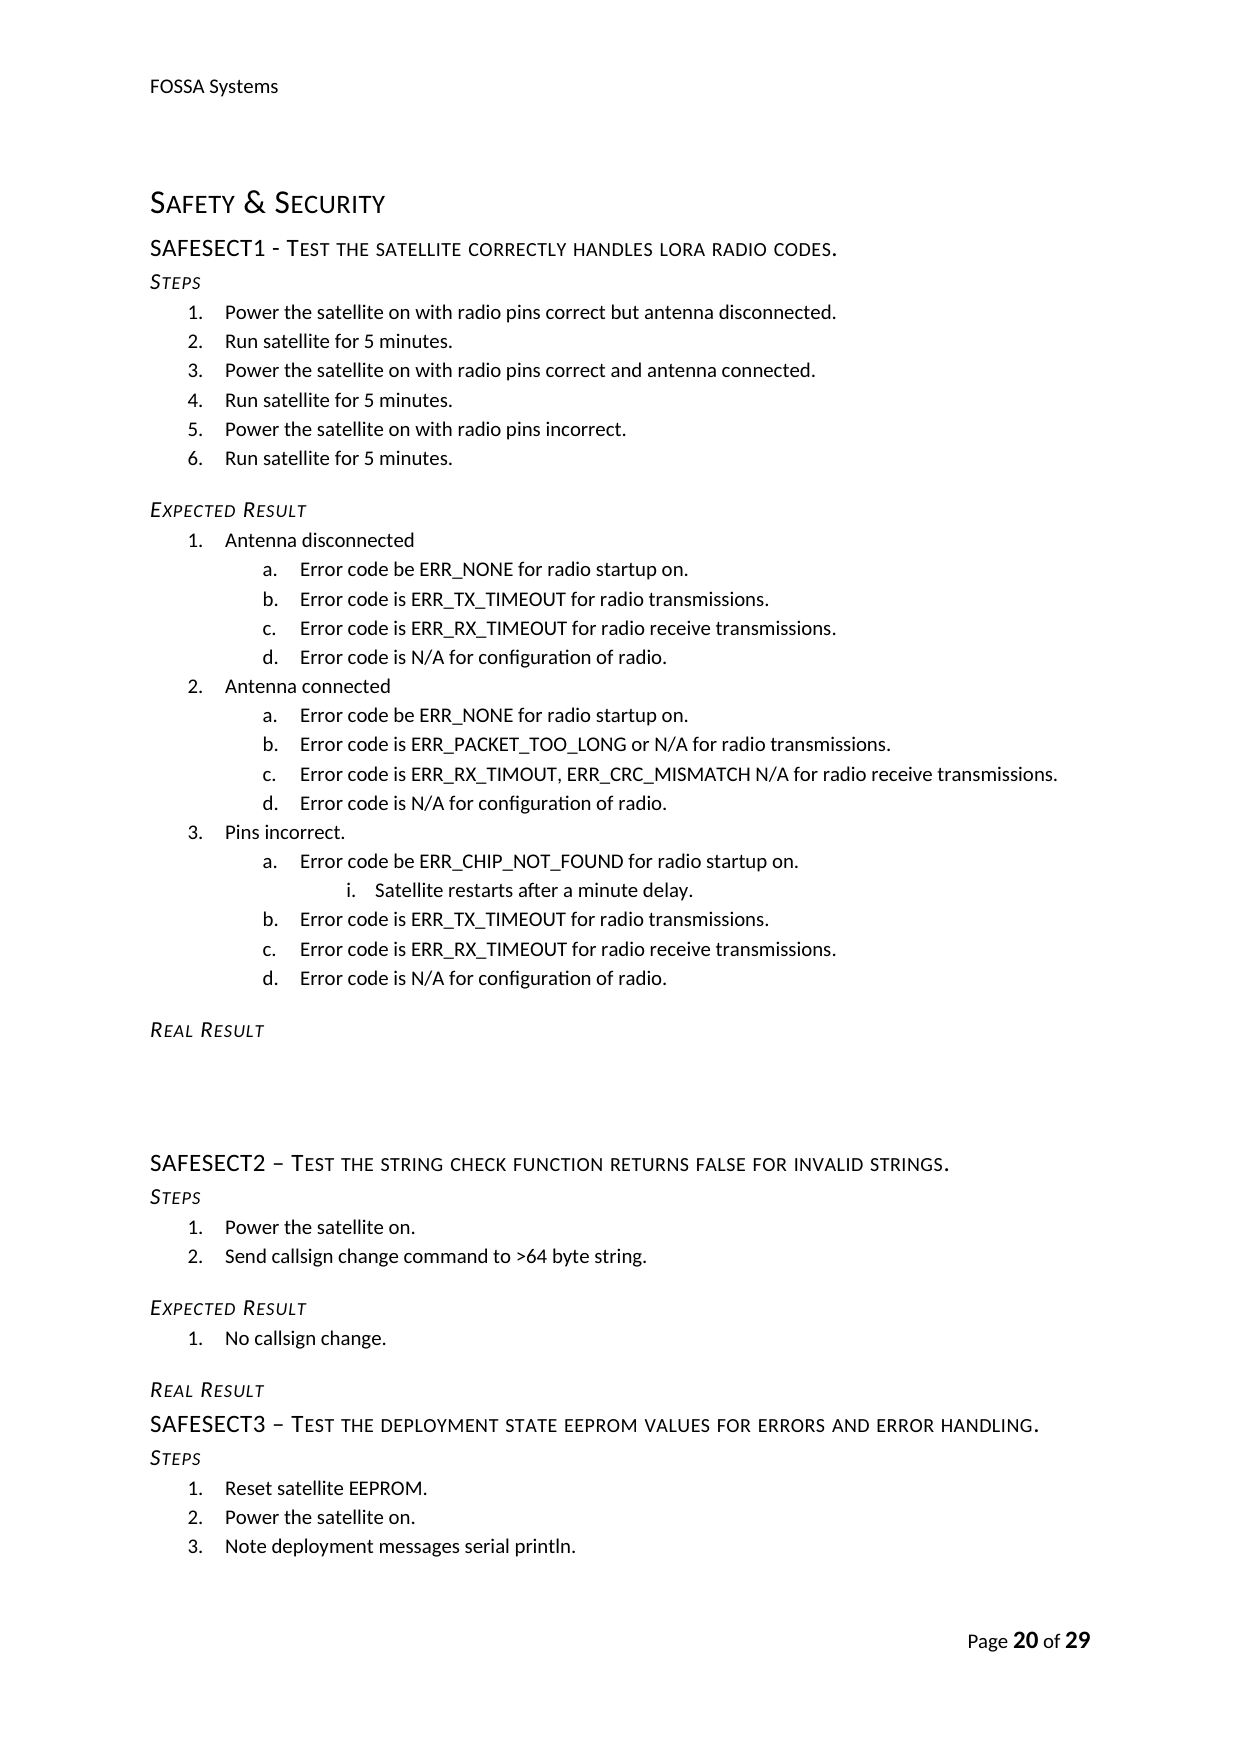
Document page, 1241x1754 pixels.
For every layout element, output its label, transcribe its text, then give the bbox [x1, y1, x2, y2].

list Error code be ERR_CHIP_NOT_FOUND for radio startup on. [262, 848, 1090, 874]
list No callsign change. [187, 1326, 1090, 1351]
list Error code is ERR_RX_TIMOUT, ERR_CRC_MISMATCH N/A for radio receive transmissions. [262, 761, 1090, 786]
list Power the satellite on. [187, 1214, 1090, 1240]
list Error code is N/A for configuration of radio. [262, 790, 1090, 815]
list Error code is N/A for configuration of radio. [262, 644, 1090, 669]
list Error code is ERR_TX_TIMEOUT for radio transmissions. [262, 586, 1090, 611]
list Send callsign change command to >64 byte string. [187, 1243, 1090, 1269]
list Antenna disconnected [187, 527, 1090, 553]
subtitle Steps [150, 267, 1090, 295]
subtitle SAFESECT3 – Test the deployment state eeprom values for errors and error handling. [150, 1408, 1090, 1438]
list Antenna connected [187, 673, 1090, 699]
list Reset satellite EEPROM. [187, 1475, 1090, 1500]
subtitle SAFESECT1 - Test the satellite correctly handles lora radio codes. [150, 232, 1090, 263]
subtitle Steps [150, 1182, 1090, 1210]
list Power the satellite on with radio pins incorrect. [187, 416, 1090, 441]
list Power the satellite on. [187, 1504, 1090, 1529]
list Pins incorrect. [187, 819, 1090, 844]
subtitle Expected Result [150, 495, 1090, 523]
subtitle Expected Result [150, 1293, 1090, 1321]
list Note deployment messages serial println. [187, 1533, 1090, 1559]
list Error code is ERR_TX_TIMEOUT for radio transmissions. [262, 907, 1090, 932]
list Error code be ERR_NONE for radio startup on. [262, 557, 1090, 582]
subtitle SAFESECT2 – Test the string check function returns false for invalid strings. [150, 1147, 1090, 1178]
list Power the satellite on with radio pins correct and antenna connected. [187, 358, 1090, 383]
list Run satellite for 5 minutes. [187, 387, 1090, 412]
subtitle Safety & Security [150, 181, 1090, 222]
list Error code is N/A for configuration of radio. [262, 965, 1090, 990]
list Error code is ERR_RX_TIMEOUT for radio receive transmissions. [262, 936, 1090, 961]
list Run satellite for 5 minutes. [187, 445, 1090, 471]
subtitle Real Result [150, 1015, 1090, 1043]
list Power the satellite on with radio pins correct but antenna disconnected. [187, 299, 1090, 325]
list Run satellite for 5 minutes. [187, 328, 1090, 354]
list Error code is ERR_PACKET_TOO_LONG or N/A for radio transmissions. [262, 732, 1090, 757]
list Error code be ERR_NONE for radio startup on. [262, 702, 1090, 728]
list Satellite restarts after a minute delay. [356, 877, 1090, 903]
list Error code is ERR_RX_TIMEOUT for radio receive transmissions. [262, 615, 1090, 640]
subtitle Real Result [150, 1376, 1090, 1404]
subtitle Steps [150, 1443, 1090, 1471]
